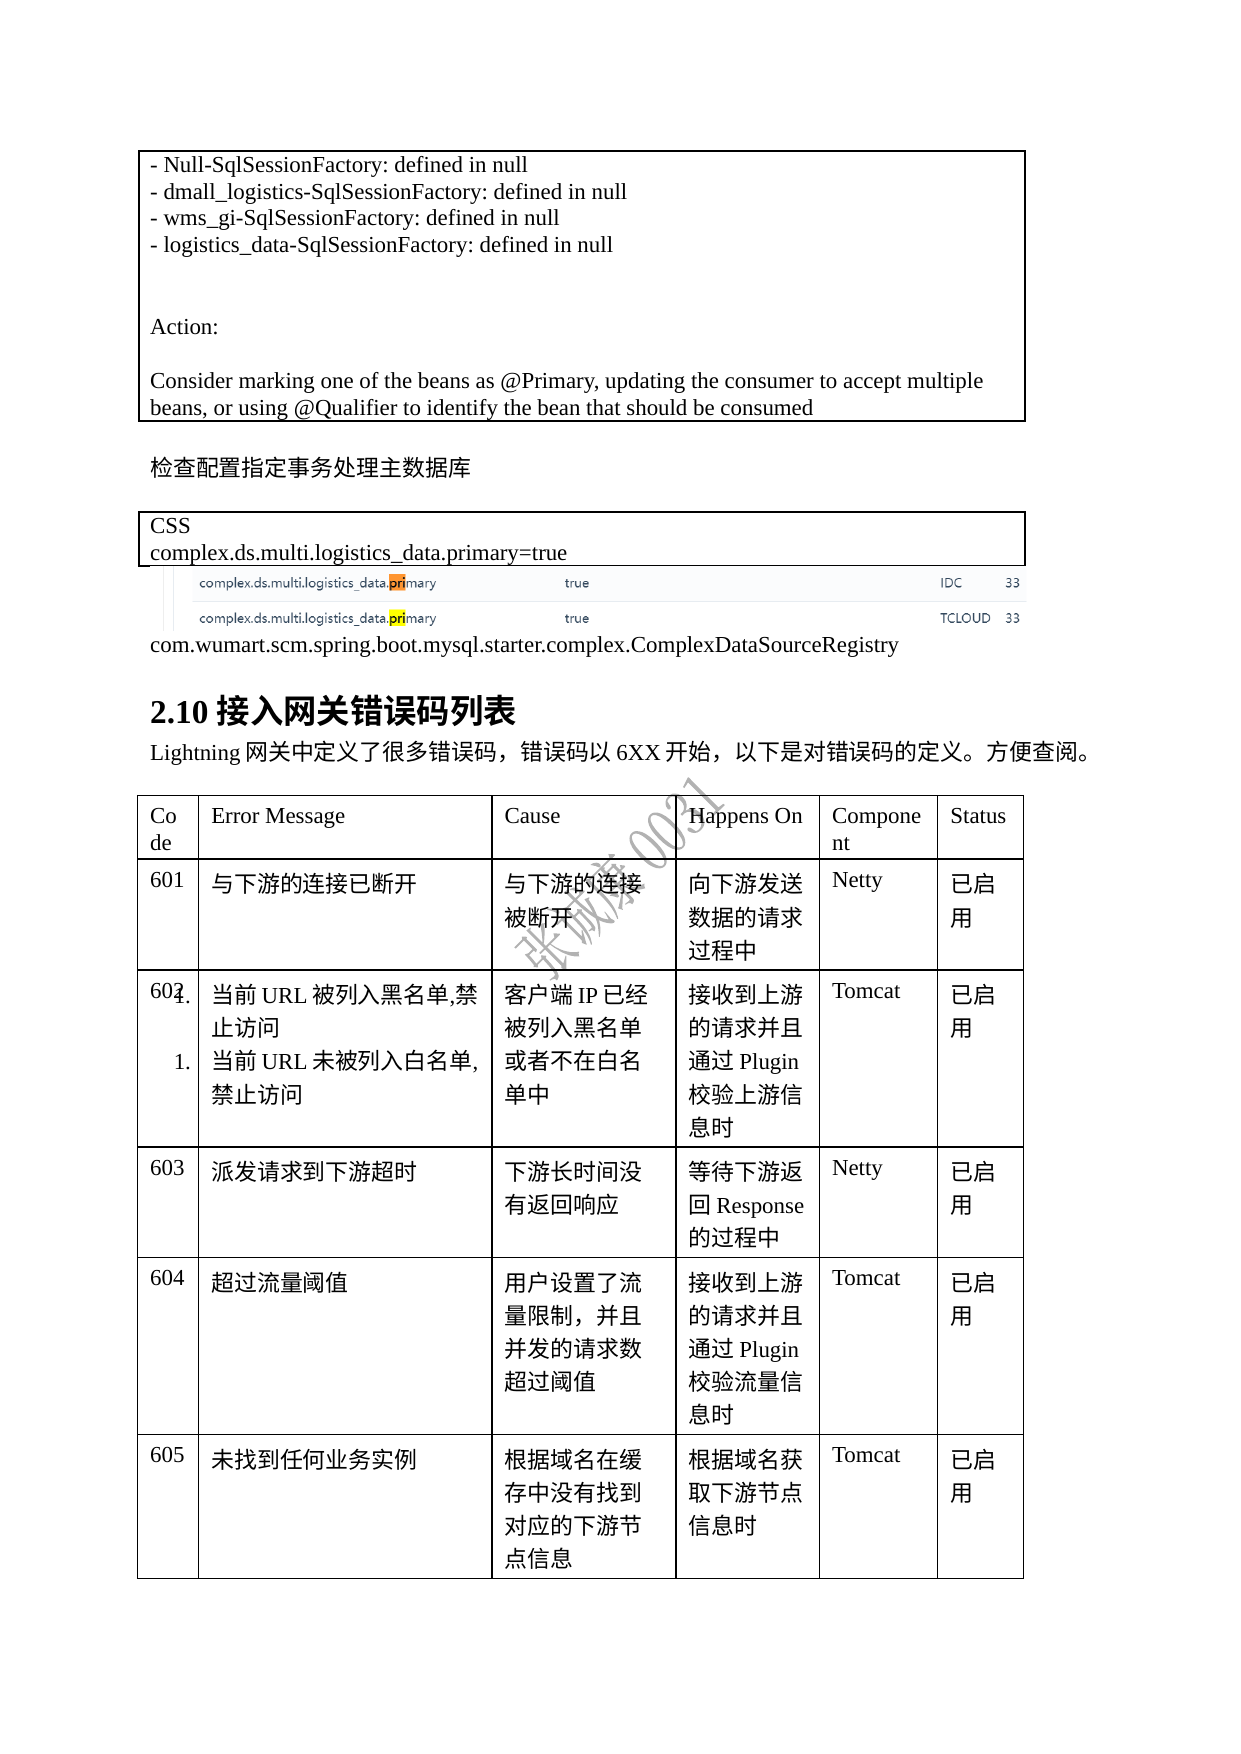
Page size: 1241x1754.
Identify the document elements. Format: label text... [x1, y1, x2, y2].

text 检查配置指定事务处理主数据库 [150, 450, 1090, 483]
table_header CSS complex.ds.multi.logistics_data.primary=true [140, 513, 1024, 565]
table_cell Tomcat [820, 971, 937, 1146]
table_header Error Message [199, 796, 491, 858]
table_header Component [820, 796, 937, 858]
text Lightning网关中定义了很多错误码，错误码以6XX开始，以下是对错误码的定义。方便查阅。 [150, 733, 1090, 767]
table_cell 605 [138, 1435, 198, 1578]
table_cell 已启用 [938, 1148, 1023, 1257]
table_header Happens On [677, 796, 819, 858]
table_cell 与下游的连接被断开 [493, 860, 675, 969]
table_cell 等待下游返回Response的过程中 [677, 1148, 819, 1257]
table_cell 602 [138, 971, 198, 1146]
table_cell 超过流量阈值 [199, 1258, 491, 1434]
table_header Cause [493, 796, 675, 858]
table_cell 接收到上游的请求并且通过Plugin校验上游信息时 [677, 971, 819, 1146]
table_cell 接收到上游的请求并且通过Plugin校验流量信息时 [677, 1258, 819, 1434]
table_cell 已启用 [938, 1258, 1023, 1434]
table_cell 当前URL被列入黑名单,禁止访问 当前URL未被列入白名单,禁止访问 [199, 971, 491, 1146]
table_cell 根据域名获取下游节点信息时 [677, 1435, 819, 1578]
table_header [140, 152, 1024, 420]
table_cell 客户端IP已经被列入黑名单或者不在白名单中 [493, 971, 675, 1146]
table_cell 604 [138, 1258, 198, 1434]
table_cell 下游长时间没有返回响应 [493, 1148, 675, 1257]
picture [150, 566, 1036, 631]
table_cell 已启用 [938, 860, 1023, 969]
table_cell Netty [820, 1148, 937, 1257]
table_cell 601 [138, 860, 198, 969]
table_header Status [938, 796, 1023, 858]
text com.wumart.scm.spring.boot.mysql.starter.complex.ComplexDataSourceRegistry [150, 631, 1090, 657]
table_cell Netty [820, 860, 937, 969]
table_header Code [138, 796, 198, 858]
table_cell 与下游的连接已断开 [199, 860, 491, 969]
table_cell 向下游发送数据的请求过程中 [677, 860, 819, 969]
table_cell 未找到任何业务实例 [199, 1435, 491, 1578]
table_cell Tomcat [820, 1258, 937, 1434]
table_cell Tomcat [820, 1435, 937, 1578]
table_cell 603 [138, 1148, 198, 1257]
table_cell 派发请求到下游超时 [199, 1148, 491, 1257]
table_cell 已启用 [938, 971, 1023, 1146]
table_cell 已启用 [938, 1435, 1023, 1578]
table_cell 根据域名在缓存中没有找到对应的下游节点信息 [493, 1435, 675, 1578]
table_cell 用户设置了流量限制，并且并发的请求数超过阈值 [493, 1258, 675, 1434]
